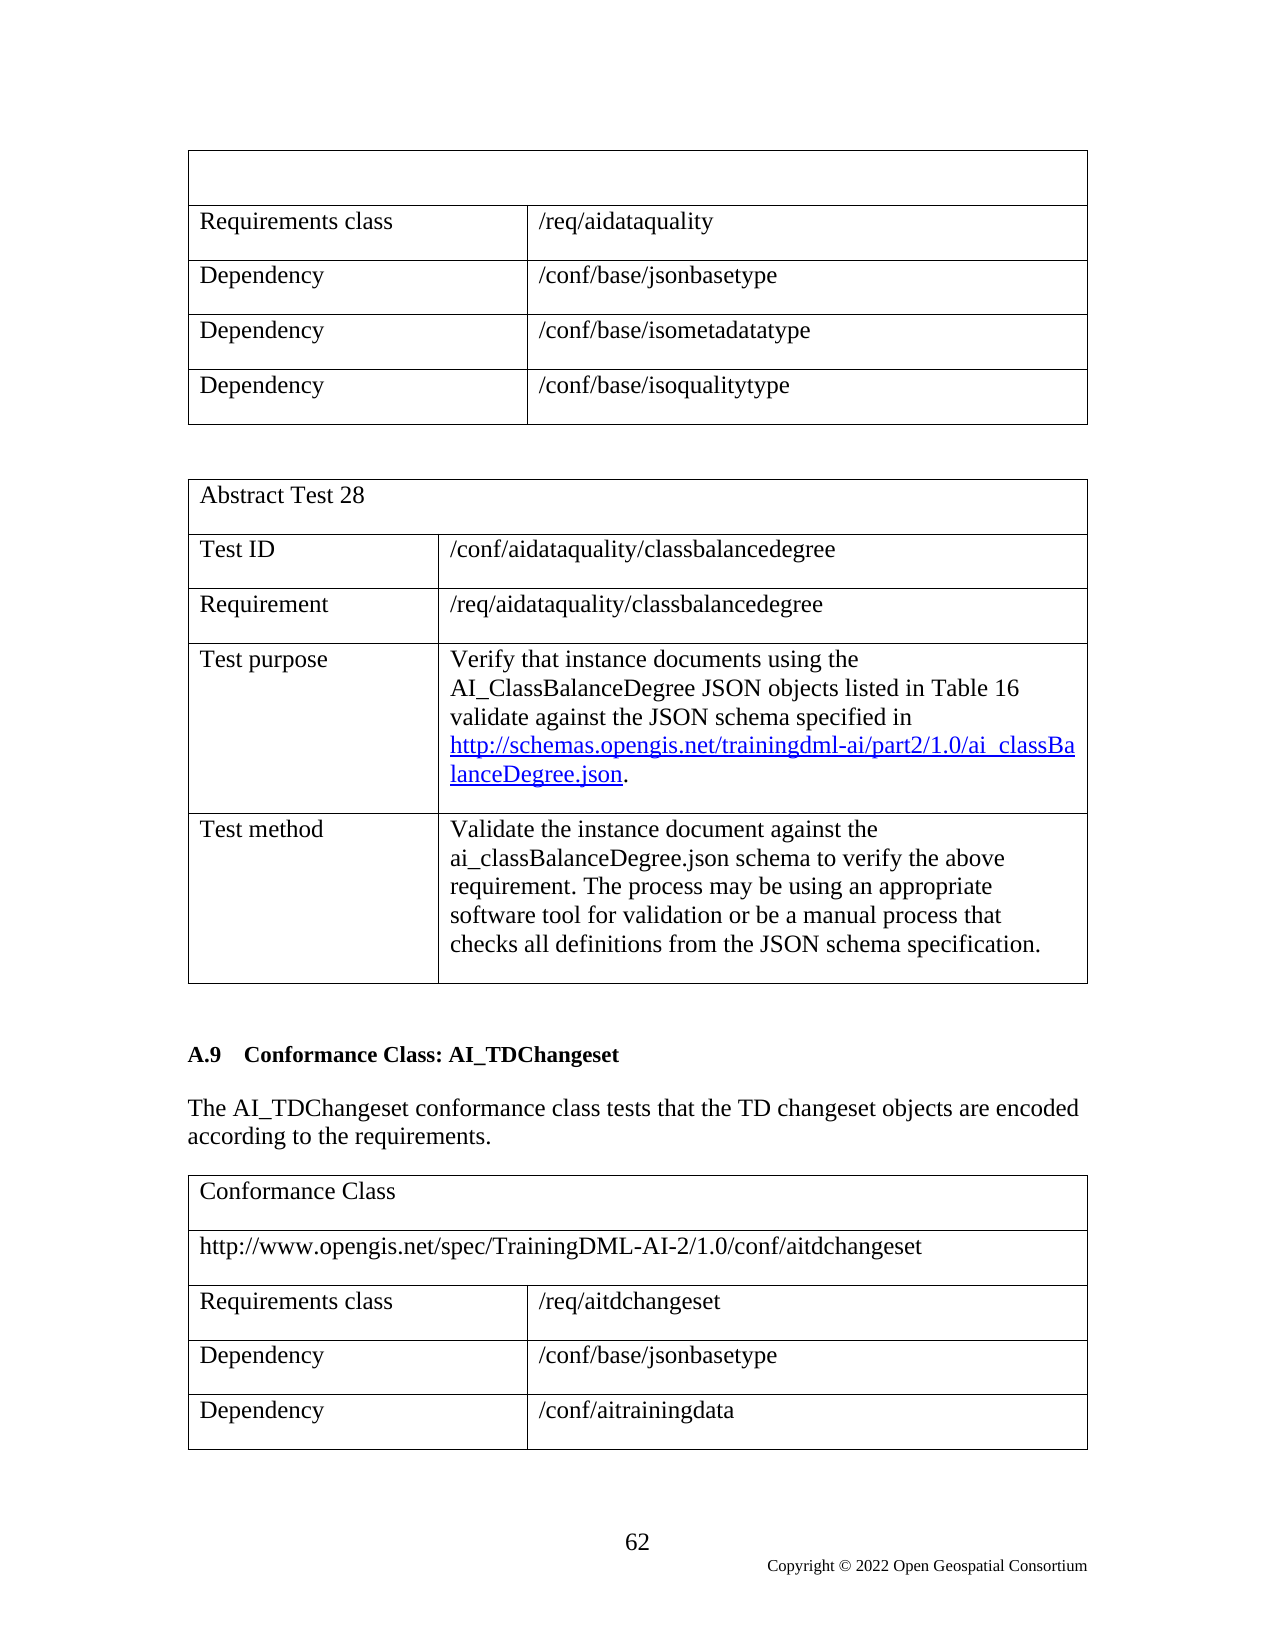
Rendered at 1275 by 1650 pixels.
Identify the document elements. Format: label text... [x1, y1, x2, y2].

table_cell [189, 151, 1087, 205]
table_cell Requirement [189, 589, 438, 643]
table_cell /req/aidataquality [528, 206, 1087, 259]
text Conformance Class: AI_TDChangeset [187, 1042, 1087, 1068]
table_cell /conf/aitrainingdata [528, 1395, 1087, 1449]
table_cell Test method [189, 814, 438, 983]
table_header Conformance Class [189, 1176, 1087, 1230]
table_cell Requirements class [189, 1286, 527, 1339]
table_cell Validate the instance document against the ai_classBalanceDegree.json schema to verify the above requirement. The process may be using an appropriate software tool for validation or be a manual process that checks all definitions from the JSON schema specification. [439, 814, 1087, 983]
table_cell /req/aidataquality/classbalancedegree [439, 589, 1087, 643]
table_cell Dependency [189, 261, 527, 314]
table_cell Test ID [189, 535, 438, 588]
text The AI_TDChangeset conformance class tests that the TD changeset objects are encoded according to the requirements. [187, 1093, 1087, 1150]
table_cell Dependency [189, 370, 527, 424]
table_cell /conf/base/isometadatatype [528, 315, 1087, 369]
table_cell Verify that instance documents using the AI_ClassBalanceDegree JSON objects listed in Table 16 validate against the JSON schema specified in http://schemas.opengis.net/trainingdml-ai/part2/1.0/ai_classBalanceDegree.json. [439, 644, 1087, 813]
table_cell /conf/aidataquality/classbalancedegree [439, 535, 1087, 588]
table_cell Dependency [189, 1341, 527, 1394]
table_cell Dependency [189, 315, 527, 369]
table_cell http://www.opengis.net/spec/TrainingDML-AI-2/1.0/conf/aitdchangeset [189, 1231, 1087, 1285]
table_cell Requirements class [189, 206, 527, 259]
table_cell /conf/base/jsonbasetype [528, 1341, 1087, 1394]
table_cell Test purpose [189, 644, 438, 813]
table_cell /conf/base/jsonbasetype [528, 261, 1087, 314]
table_cell /req/aitdchangeset [528, 1286, 1087, 1339]
table_cell /conf/base/isoqualitytype [528, 370, 1087, 424]
table_header Abstract Test 28 [189, 480, 1087, 533]
table_cell Dependency [189, 1395, 527, 1449]
